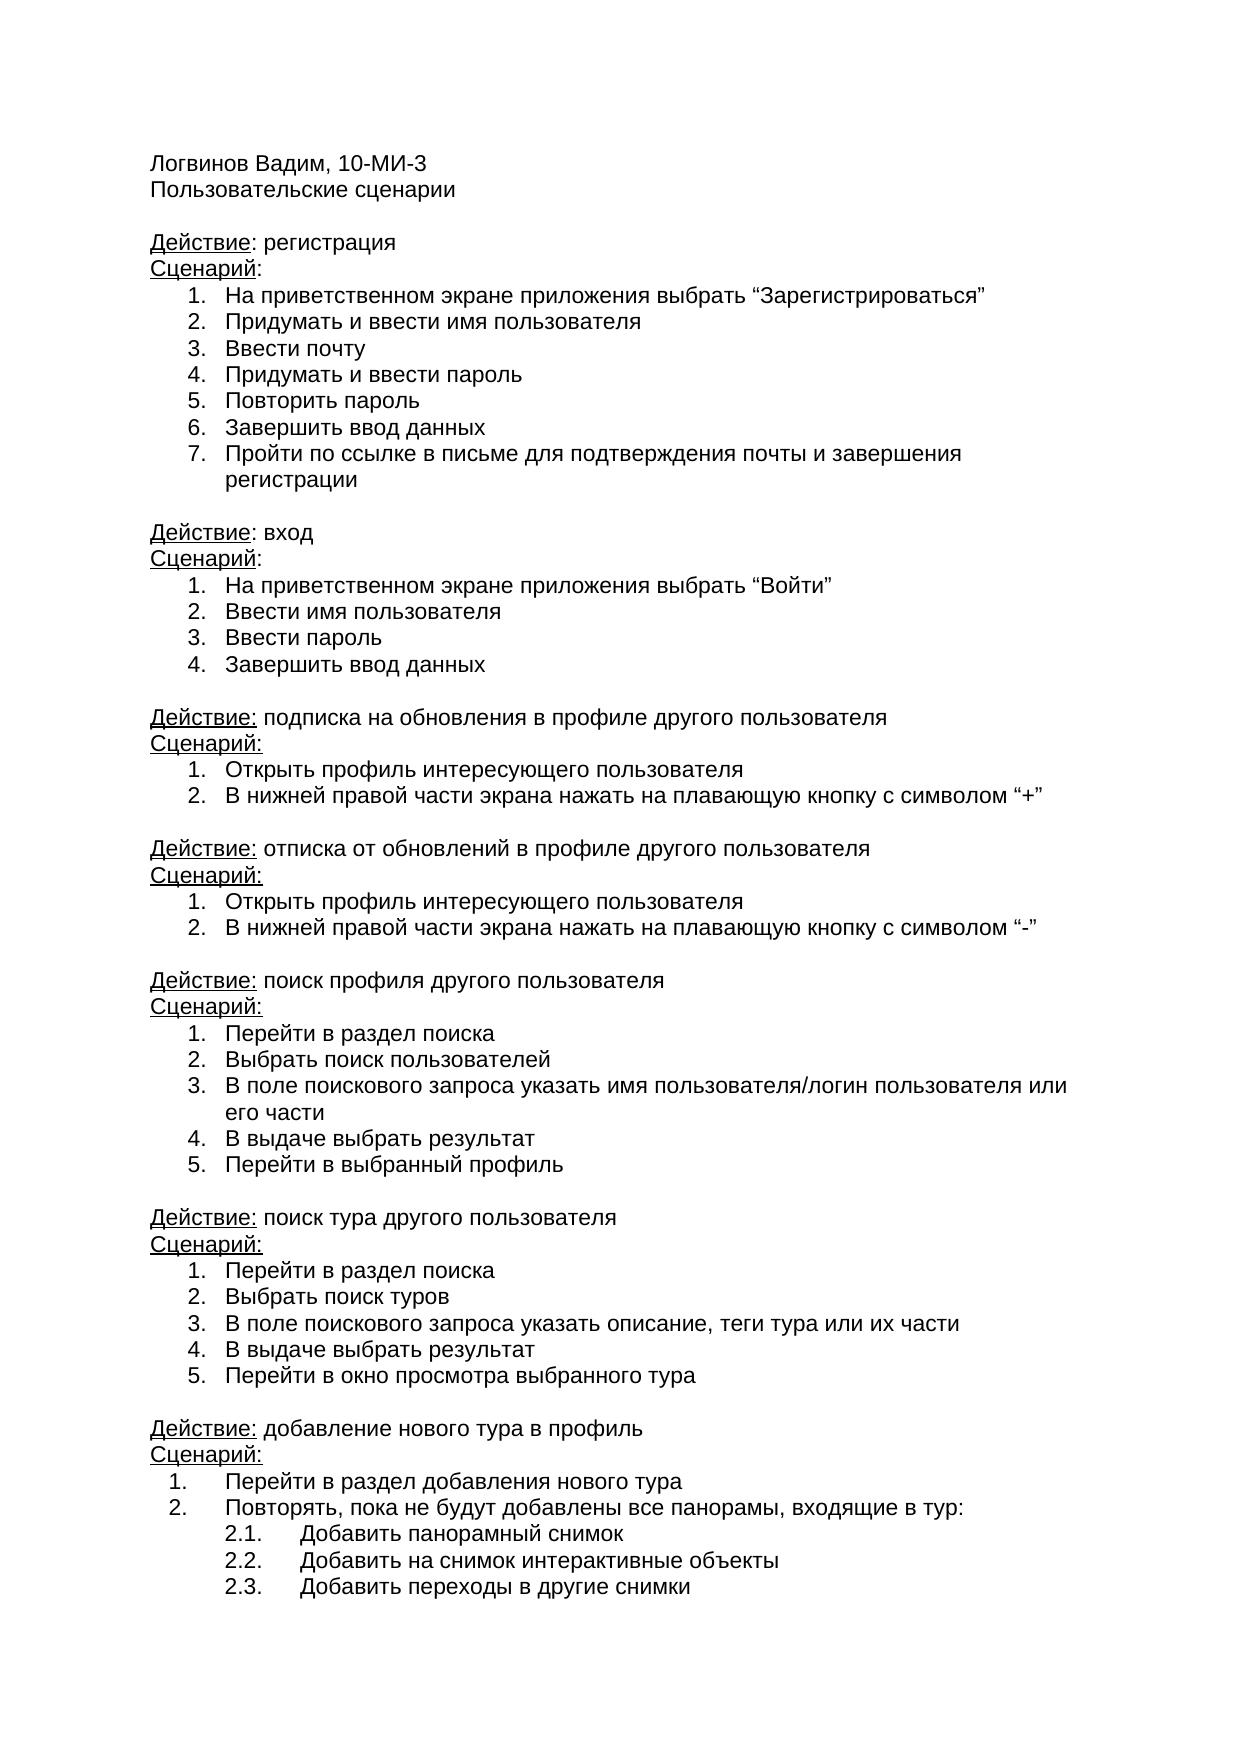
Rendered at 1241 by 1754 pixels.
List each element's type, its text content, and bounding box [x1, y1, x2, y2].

list Пройти по ссылке в письме для подтверждения почты и завершения регистрации [187, 440, 1090, 493]
text Сценарий: [150, 862, 1090, 888]
list В нижней правой части экрана нажать на плавающую кнопку с символом “+” [187, 782, 1090, 809]
list Открыть профиль интересующего пользователя [187, 756, 1090, 782]
list Перейти в раздел поиска [187, 1257, 1090, 1283]
list На приветственном экране приложения выбрать “Зарегистрироваться” [187, 282, 1090, 308]
list Ввести имя пользователя [187, 598, 1090, 624]
text Сценарий: [150, 255, 1090, 282]
list Добавить переходы в другие снимки [262, 1573, 1090, 1599]
list Ввести почту [187, 334, 1090, 361]
list В нижней правой части экрана нажать на плавающую кнопку с символом “-” [187, 914, 1090, 941]
list В поле поискового запроса указать описание, теги тура или их части [187, 1309, 1090, 1336]
text Действие: добавление нового тура в профиль [150, 1415, 1090, 1441]
list Придумать и ввести имя пользователя [187, 308, 1090, 334]
list В выдаче выбрать результат [187, 1336, 1090, 1362]
list В поле поискового запроса указать имя пользователя/логин пользователя или его части [187, 1072, 1090, 1125]
list Завершить ввод данных [187, 413, 1090, 440]
list На приветственном экране приложения выбрать “Войти” [187, 572, 1090, 598]
text Сценарий: [150, 1441, 1090, 1468]
list Выбрать поиск пользователей [187, 1046, 1090, 1072]
text Пользовательские сценарии [150, 176, 1090, 203]
list Перейти в выбранный профиль [187, 1151, 1090, 1178]
text Действие: подписка на обновления в профиле другого пользователя [150, 703, 1090, 730]
list Ввести пароль [187, 624, 1090, 651]
text Сценарий: [150, 1231, 1090, 1257]
list Перейти в окно просмотра выбранного тура [187, 1362, 1090, 1389]
list Придумать и ввести пароль [187, 361, 1090, 387]
list Выбрать поиск туров [187, 1283, 1090, 1309]
text Действие: регистрация [150, 229, 1090, 255]
list Перейти в раздел поиска [187, 1020, 1090, 1046]
text Логвинов Вадим, 10-МИ-3 [150, 150, 1090, 176]
text Сценарий: [150, 730, 1090, 756]
text Сценарий: [150, 545, 1090, 572]
list Добавить панорамный снимок [262, 1520, 1090, 1547]
list Повторять, пока не будут добавлены все панорамы, входящие в тур: [187, 1494, 1090, 1520]
list В выдаче выбрать результат [187, 1125, 1090, 1151]
text Действие: поиск тура другого пользователя [150, 1204, 1090, 1231]
list Завершить ввод данных [187, 651, 1090, 677]
list Перейти в раздел добавления нового тура [187, 1468, 1090, 1494]
list Добавить на снимок интерактивные объекты [262, 1547, 1090, 1573]
text Сценарий: [150, 993, 1090, 1020]
text Действие: поиск профиля другого пользователя [150, 967, 1090, 993]
list Повторить пароль [187, 387, 1090, 413]
list Открыть профиль интересующего пользователя [187, 888, 1090, 914]
text Действие: вход [150, 519, 1090, 545]
text Действие: отписка от обновлений в профиле другого пользователя [150, 835, 1090, 862]
